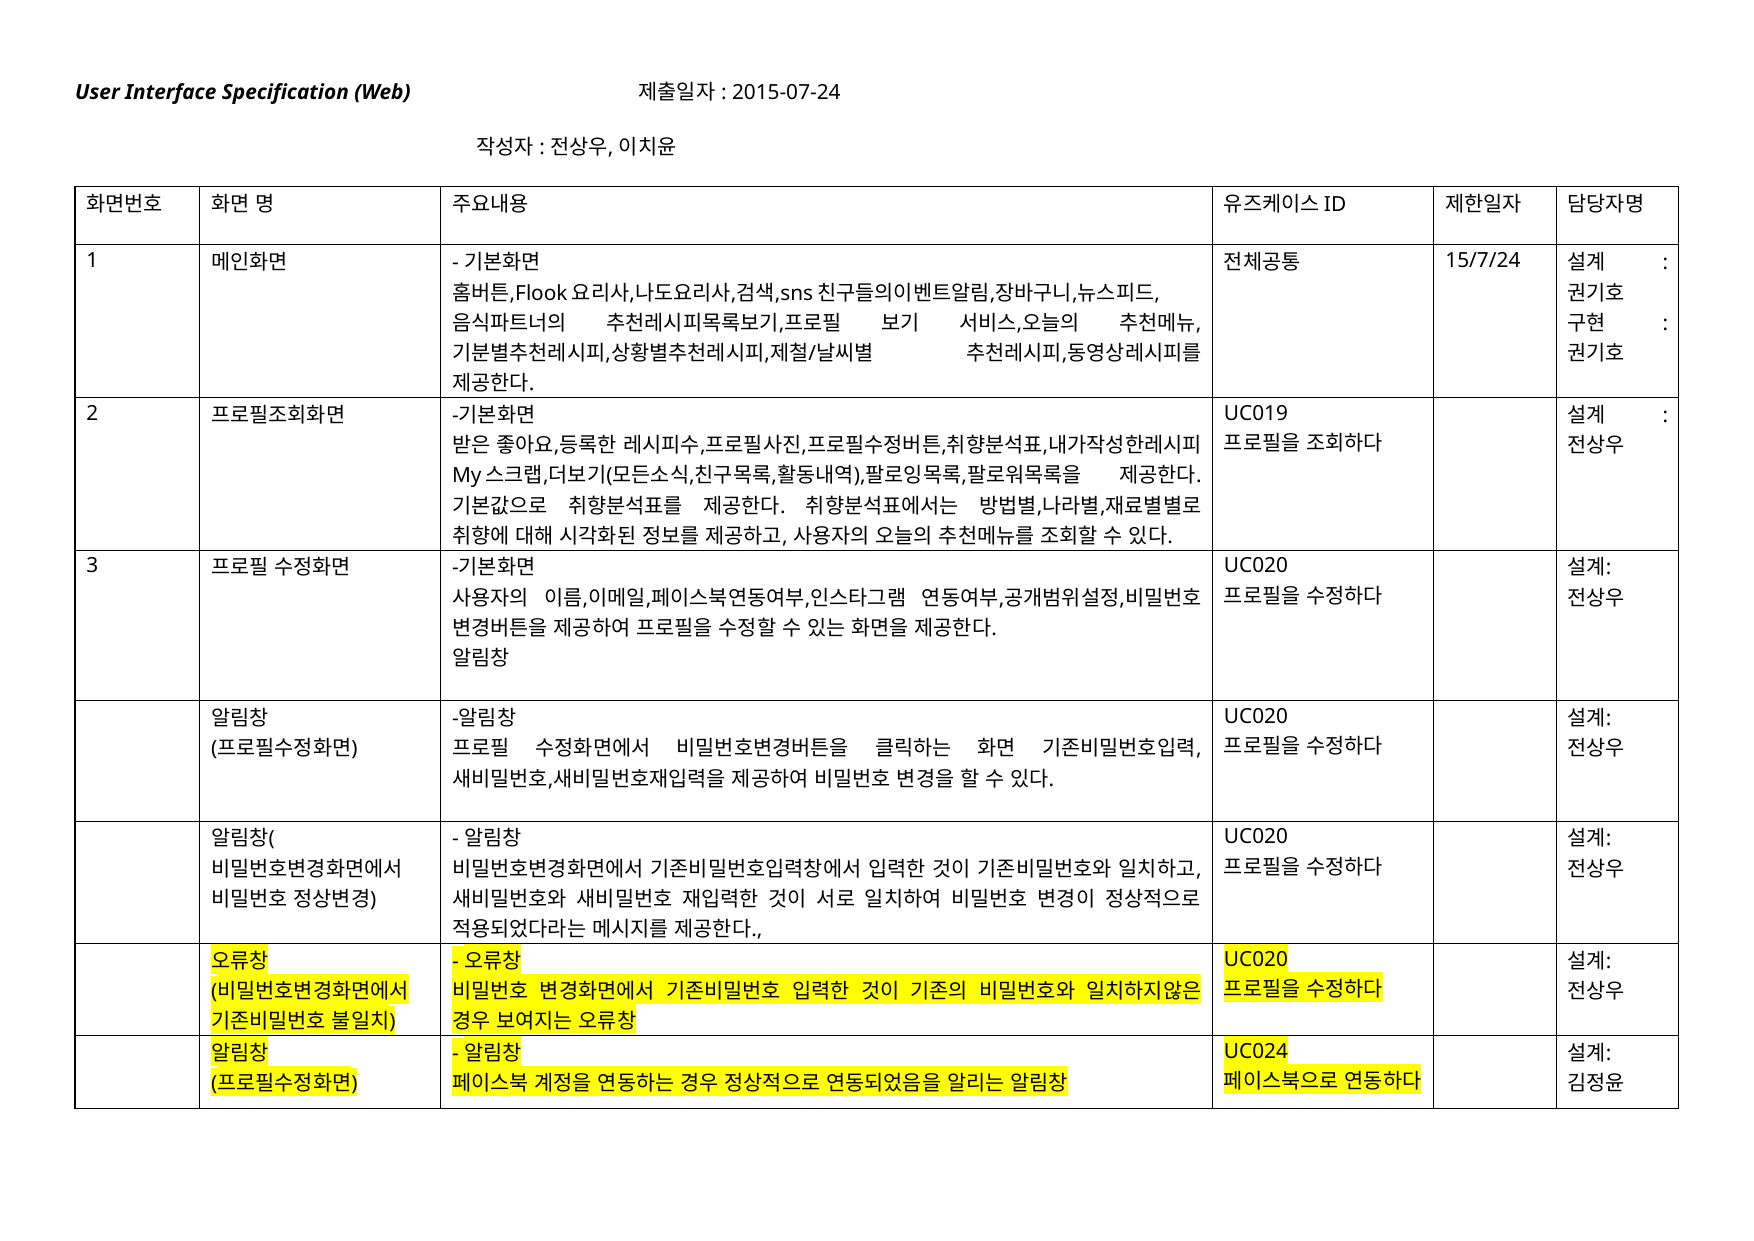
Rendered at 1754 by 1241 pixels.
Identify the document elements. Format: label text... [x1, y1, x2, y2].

table_header 제한일자 [1434, 187, 1556, 244]
table_cell 설계:전상우 [1557, 701, 1678, 821]
table_cell [76, 822, 199, 943]
table_cell 알림창 (프로필수정화면) [200, 701, 440, 821]
table_cell 설계:김정윤 [1557, 1036, 1678, 1108]
table_cell 15/7/24 [1434, 245, 1556, 397]
table_cell 설계:전상우 [1557, 822, 1678, 943]
table_header 화면번호 [76, 187, 199, 244]
table_cell 메인화면 [200, 245, 440, 397]
table_cell 오류창 (비밀번호변경화면에서 기존비밀번호 불일치) [200, 944, 389, 1035]
table_header 담당자명 [1557, 187, 1678, 244]
table_cell - 기본화면 홈버튼,Flook요리사,나도요리사,검색,sns친구들의이벤트알림,장바구니,뉴스피드,음식파트너의 추천레시피목록보기,프로필 보기 서비스,오늘의 추천메뉴, 기분별추천레시피,상황별추천레시피,제철/날씨별 추천레시피,동영상레시피를 제공한다. [441, 245, 1212, 397]
table_cell - 알림창 비밀번호변경화면에서 기존비밀번호입력창에서 입력한 것이 기존비밀번호와 일치하고, 새비밀번호와 새비밀번호 재입력한 것이 서로 일치하여 비밀번호 변경이 정상적으로 적용되었다라는 메시지를 제공한다., [441, 822, 1212, 943]
table_cell UC020 프로필을 수정하다 [1213, 944, 1433, 1035]
text User Interface Specification (Web) 제출일자 : 2015-07-24 [75, 75, 1679, 105]
table_cell 설계:전상우 [1557, 551, 1678, 700]
table_cell - 알림창 페이스북 계정을 연동하는 경우 정상적으로 연동되었음을 알리는 알림창 [441, 1036, 1212, 1108]
table_cell UC020 프로필을 수정하다 [1213, 822, 1433, 943]
table_cell 오류창 (비밀번호변경화면에서 기존비밀번호 불일치) [268, 944, 440, 1035]
table_header 유즈케이스ID [1213, 187, 1433, 244]
table_cell 알림창(비밀번호변경화면에서 비밀번호 정상변경) [200, 822, 440, 943]
table_cell 설계 :전상우 [1557, 398, 1678, 549]
table_cell 설계:전상우 [1557, 944, 1678, 1035]
table_cell UC024 페이스북으로 연동하다 [1213, 1036, 1433, 1108]
table_cell 전체공통 [1213, 245, 1433, 397]
table_cell UC019 프로필을 조회하다 [1213, 398, 1433, 549]
table_cell 프로필조회화면 [200, 398, 440, 549]
table_cell [1434, 1036, 1556, 1108]
table_cell [76, 1036, 199, 1108]
table_cell 1 [76, 245, 199, 397]
table_cell -알림창 프로필 수정화면에서 비밀번호변경버튼을 클릭하는 화면 기존비밀번호입력,새비밀번호,새비밀번호재입력을 제공하여 비밀번호 변경을 할 수 있다. [441, 701, 1212, 821]
table_cell [76, 944, 199, 1035]
table_cell -기본화면 받은 좋아요,등록한 레시피수,프로필사진,프로필수정버튼,취향분석표,내가작성한레시피My스크랩,더보기(모든소식,친구목록,활동내역),팔로잉목록,팔로워목록을 제공한다. 기본값으로 취향분석표를 제공한다. 취향분석표에서는 방법별,나라별,재료별별로 취향에 대해 시각화된 정보를 제공하고, 사용자의 오늘의 추천메뉴를 조회할 수 있다. [441, 398, 1212, 549]
table_cell [1434, 944, 1556, 1035]
table_cell [1434, 398, 1556, 549]
table_cell 2 [76, 398, 199, 549]
table_cell -기본화면 사용자의 이름,이메일,페이스북연동여부,인스타그램 연동여부,공개범위설정,비밀번호 변경버튼을 제공하여 프로필을 수정할 수 있는 화면을 제공한다. 알림창 [441, 551, 1212, 700]
table_header 주요내용 [441, 187, 1212, 244]
table_cell [76, 701, 199, 821]
table_header 화면 명 [200, 187, 440, 244]
table_cell 설계 :권기호 구현 : 권기호 [1557, 245, 1678, 397]
table_cell UC020 프로필을 수정하다 [1213, 551, 1433, 700]
table_cell 3 [76, 551, 199, 700]
table_cell [1434, 822, 1556, 943]
table_cell 프로필 수정화면 [200, 551, 440, 700]
text 작성자 : 전상우, 이치윤 [75, 131, 1679, 161]
table_cell 알림창 (프로필수정화면) [200, 1036, 440, 1108]
table_cell [1434, 551, 1556, 700]
table_cell UC020 프로필을 수정하다 [1213, 701, 1433, 821]
table_cell [1434, 701, 1556, 821]
table_cell - 오류창 비밀번호 변경화면에서 기존비밀번호 입력한 것이 기존의 비밀번호와 일치하지않은 경우 보여지는 오류창 [441, 944, 1212, 1035]
